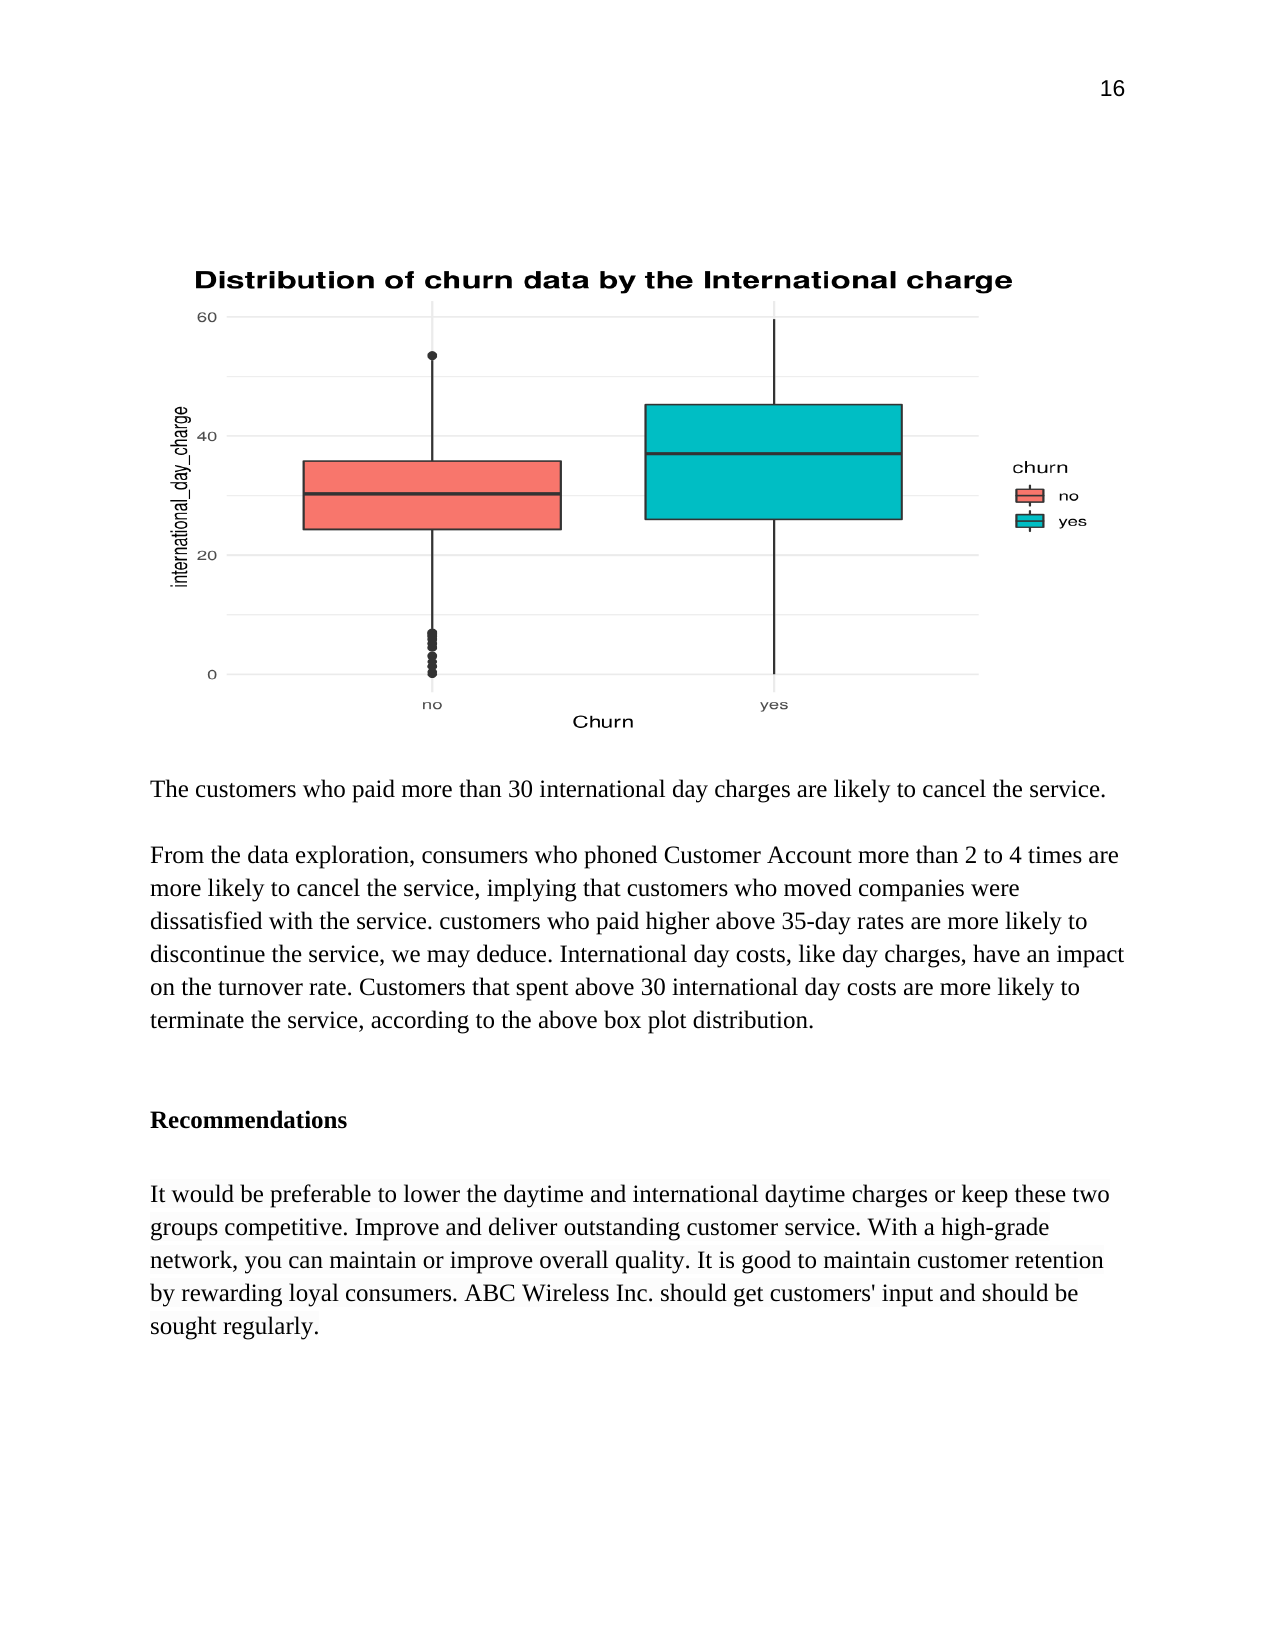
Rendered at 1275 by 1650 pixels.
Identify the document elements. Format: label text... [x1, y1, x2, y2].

picture [150, 249, 1125, 738]
text The customers who paid more than 30 international day charges are likely to cancel the service. [150, 774, 1125, 803]
subtitle Recommendations [150, 1105, 1125, 1133]
text From the data exploration, consumers who phoned Customer Account more than 2 to 4 times are more likely to cancel the service, implying that customers who moved companies were dissatisfied with the service. customers who paid higher above 35-day rates are more likely to discontinue the service, we may deduce. International day costs, like day charges, have an impact on the turnover rate. Customers that spent above 30 international day costs are more likely to terminate the service, according to the above box plot distribution. [150, 840, 1125, 1034]
text It would be preferable to lower the daytime and international daytime charges or keep these two groups competitive. Improve and deliver outstanding customer service. With a high-grade network, you can maintain or improve overall quality. It is good to maintain customer retention by rewarding loyal consumers. ABC Wireless Inc. should get customers' input and should be sought regularly. [150, 1179, 1125, 1340]
